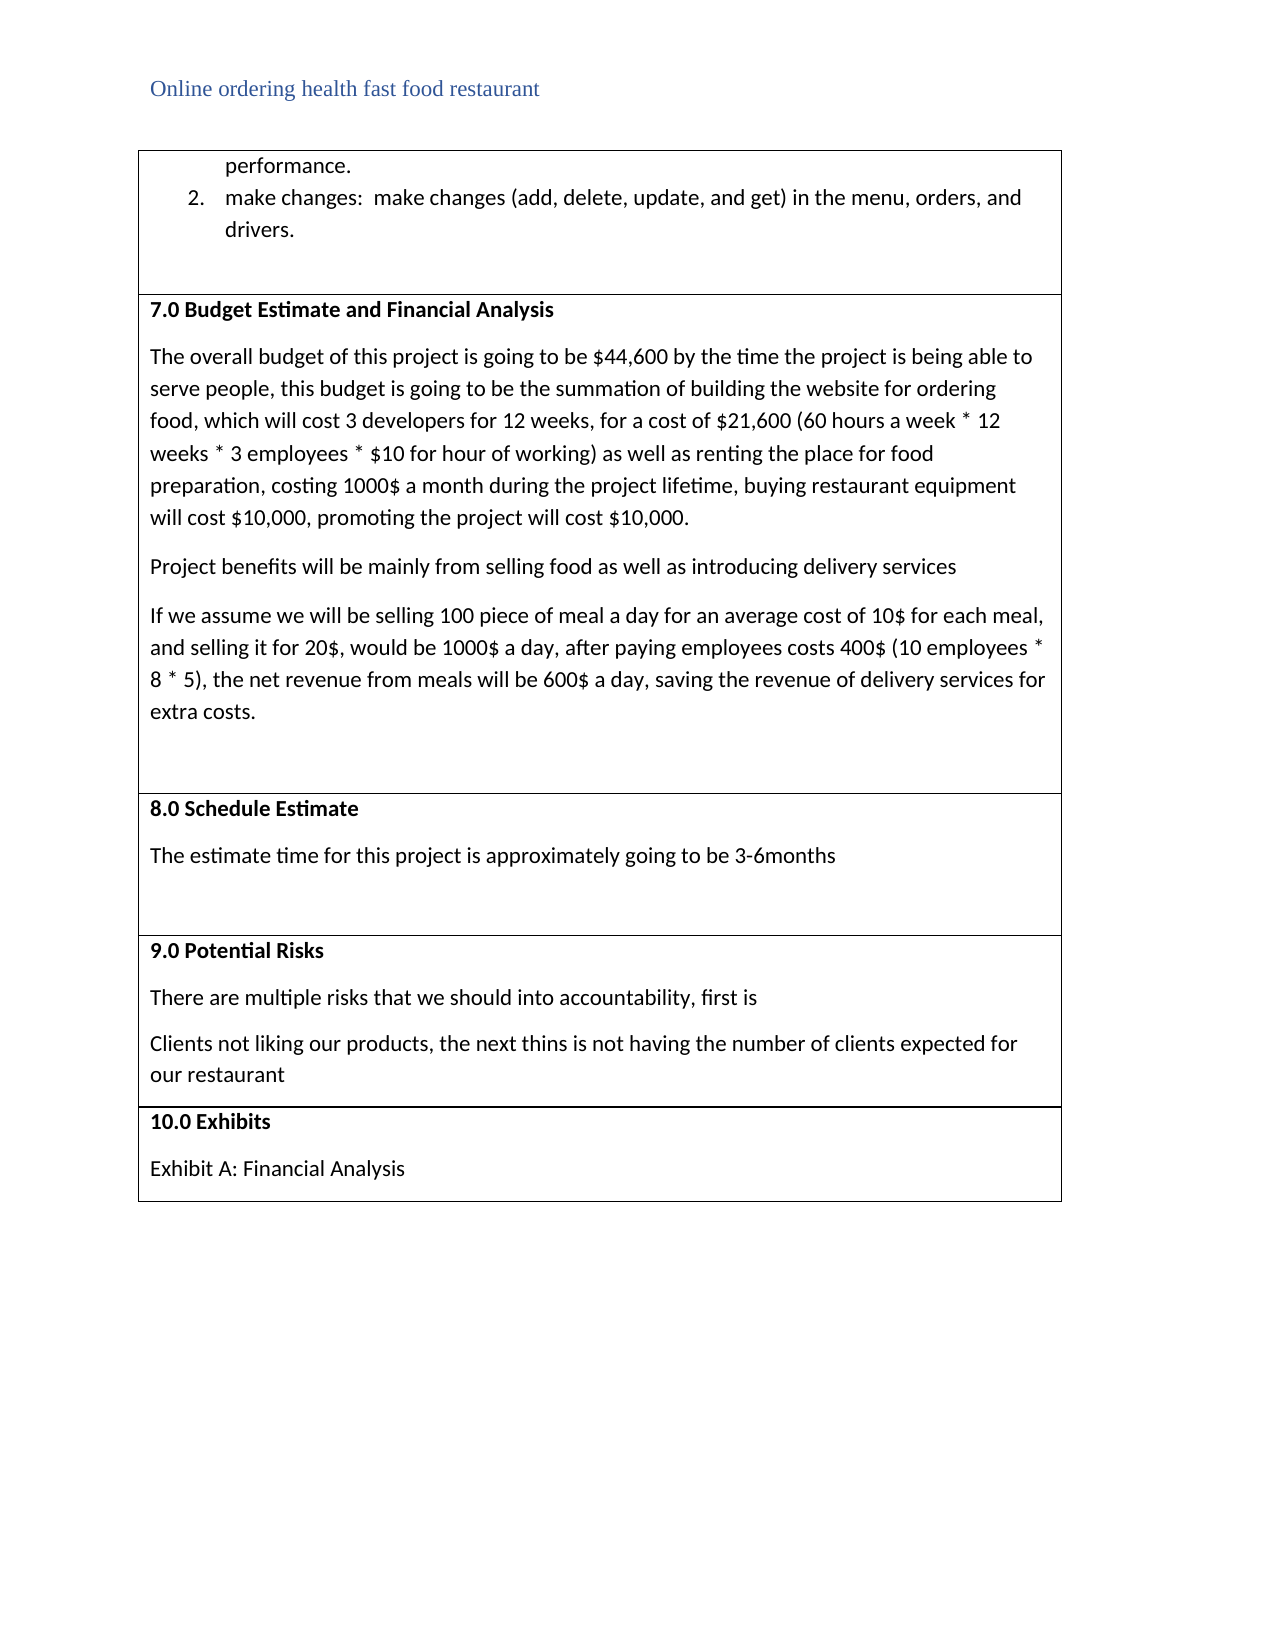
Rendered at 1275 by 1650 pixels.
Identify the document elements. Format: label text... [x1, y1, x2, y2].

table_cell 7.0 Budget Estimate and Financial Analysis The overall budget of this project is going to be $44,600 by the time the project is being able to serve people, this budget is going to be the summation of building the website for ordering food, which will cost 3 developers for 12 weeks, for a cost of $21,600 (60 hours a week * 12 weeks * 3 employees * $10 for hour of working) as well as renting the place for food preparation, costing 1000$ a month during the project lifetime, buying restaurant equipment will cost $10,000, promoting the project will cost $10,000. Project benefits will be mainly from selling food as well as introducing delivery services If we assume we will be selling 100 piece of meal a day for an average cost of 10$ for each meal, and selling it for 20$, would be 1000$ a day, after paying employees costs 400$ (10 employees * 8 * 5), the net revenue from meals will be 600$ a day, saving the revenue of delivery services for extra costs. [139, 295, 1061, 793]
table_cell 8.0 Schedule Estimate The estimate time for this project is approximately going to be 3-6months [139, 794, 1061, 935]
table_cell 9.0 Potential Risks There are multiple risks that we should into accountability, first is Clients not liking our products, the next thins is not having the number of clients expected for our restaurant [139, 936, 1061, 1106]
table_cell 10.0 Exhibits Exhibit A: Financial Analysis [139, 1108, 1061, 1201]
